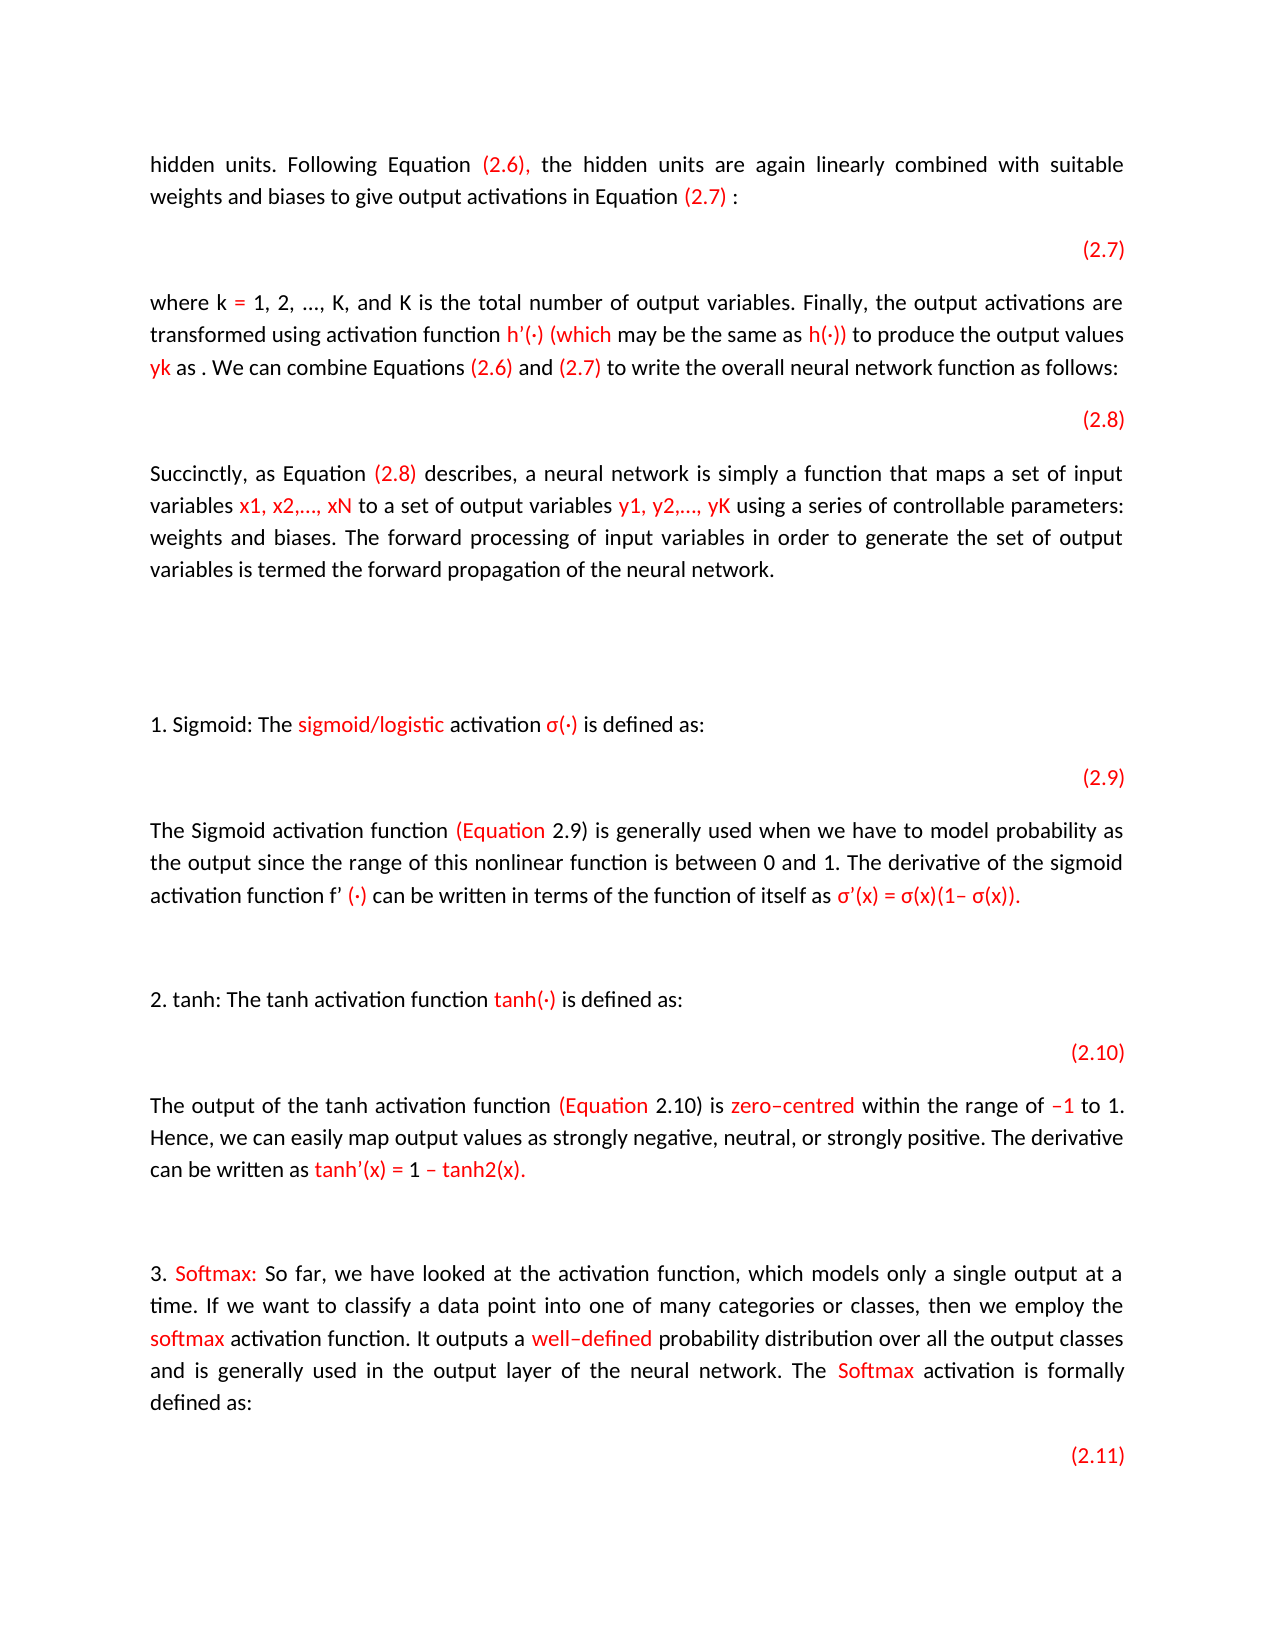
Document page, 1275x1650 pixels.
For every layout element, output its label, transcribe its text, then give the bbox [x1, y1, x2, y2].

text Succinctly, as Equation (2.8) describes, a neural network is simply a function that maps a set of input variables x1, x2,…, xN to a set of output variables y1, y2,…, yK using a series of controllable parameters: weights and biases. The forward processing of input variables in order to generate the set of output variables is termed the forward propagation of the neural network. [150, 459, 1125, 583]
text (2.8) [150, 406, 1125, 434]
text The Sigmoid activation function (Equation 2.9) is generally used when we have to model probability as the output since the range of this nonlinear function is between 0 and 1. The derivative of the sigmoid activation function f’ (·) can be written in terms of the function of itself as σ’(x) = σ(x)(1– σ(x)). [150, 816, 1125, 909]
text (2.9) [150, 763, 1125, 791]
text (2.11) [150, 1441, 1125, 1469]
text 3. Softmax: So far, we have looked at the activation function, which models only a single output at a time. If we want to classify a data point into one of many categories or classes, then we employ the softmax activation function. It outputs a well–defined probability distribution over all the output classes and is generally used in the output layer of the neural network. The Softmax activation is formally defined as: [150, 1259, 1125, 1416]
text where k = 1, 2, ..., K, and K is the total number of output variables. Finally, the output activations are transformed using activation function h’(·) (which may be the same as h(·)) to produce the output values yk as . We can combine Equations (2.6) and (2.7) to write the overall neural network function as follows: [150, 288, 1125, 381]
text The output of the tanh activation function (Equation 2.10) is zero–centred within the range of –1 to 1. Hence, we can easily map output values as strongly negative, neutral, or strongly positive. The derivative can be written as tanh’(x) = 1 – tanh2(x). [150, 1091, 1125, 1183]
text 2. tanh: The tanh activation function tanh(·) is defined as: [150, 985, 1125, 1013]
text (2.10) [150, 1038, 1125, 1066]
text 1. Sigmoid: The sigmoid/logistic activation σ(·) is defined as: [150, 710, 1125, 738]
text (2.7) [150, 235, 1125, 263]
